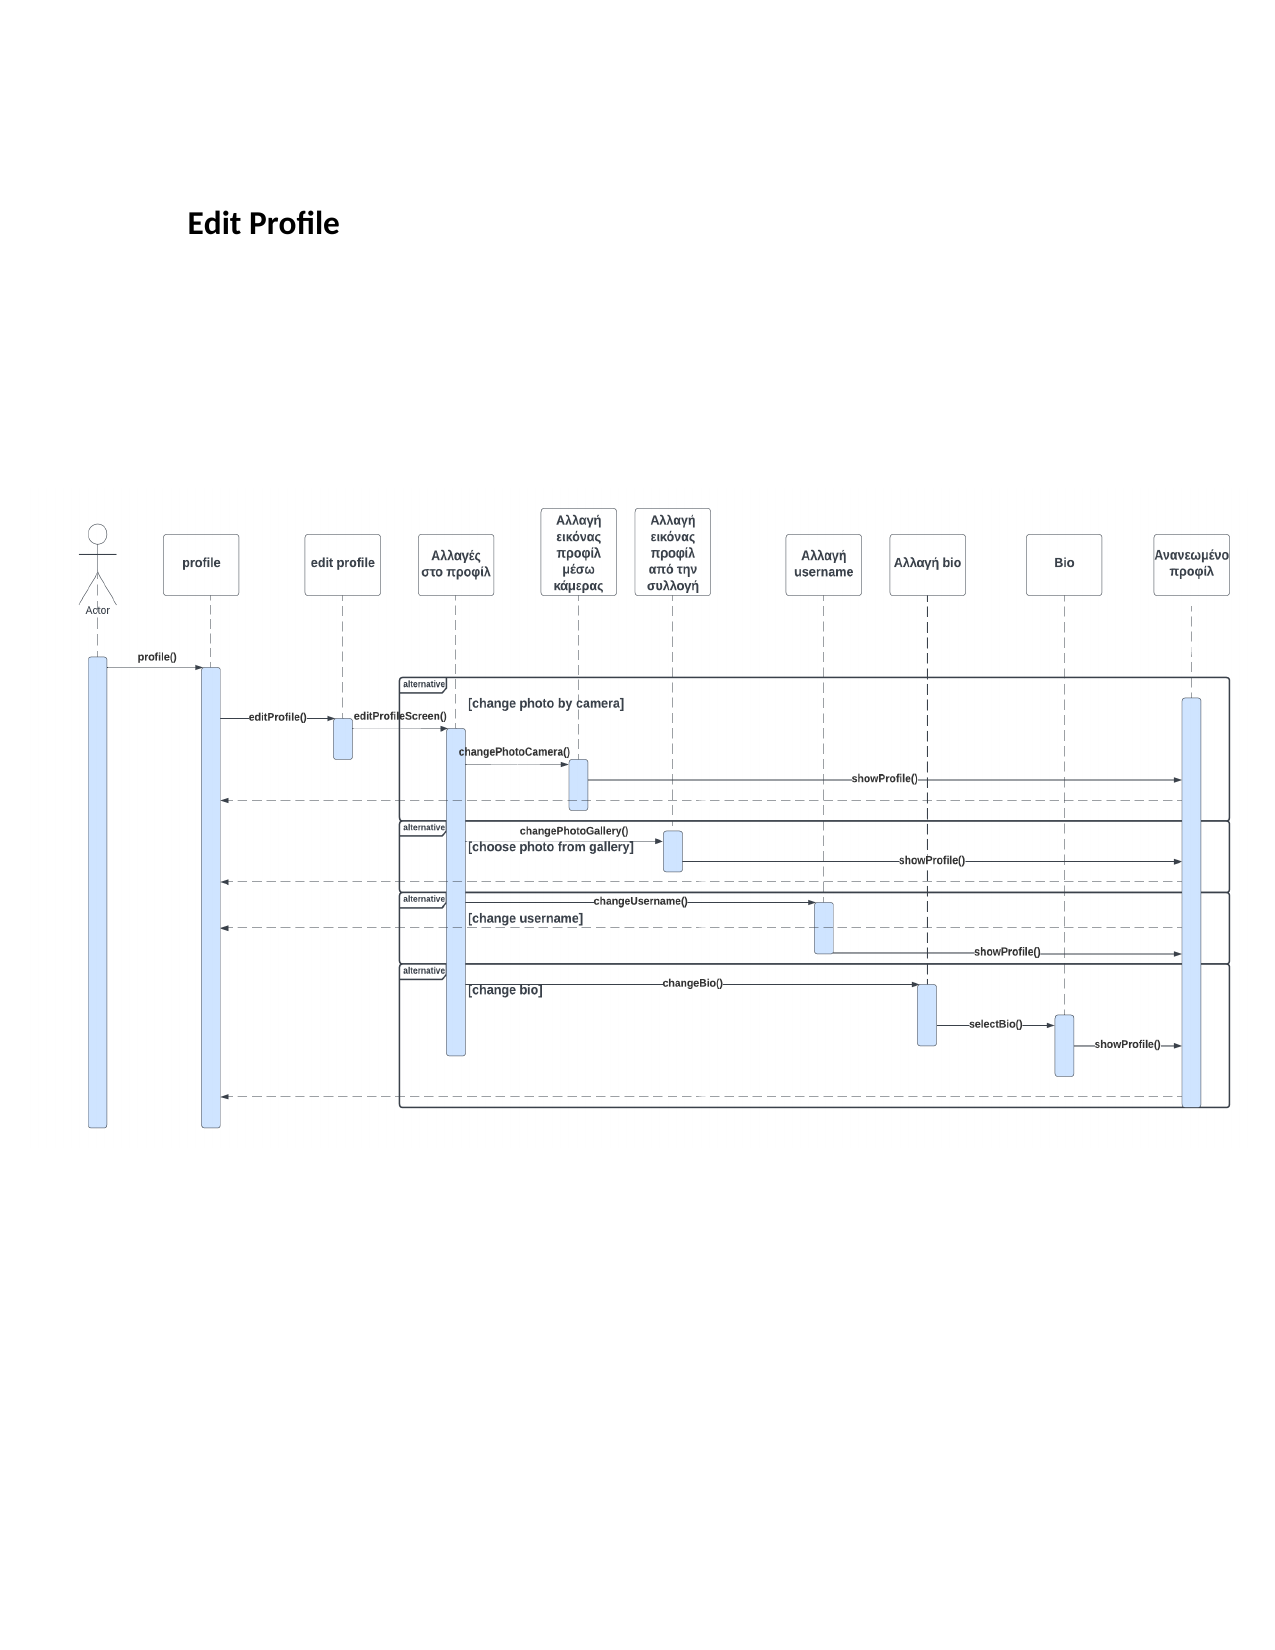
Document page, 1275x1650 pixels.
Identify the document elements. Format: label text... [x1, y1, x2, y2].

text Edit Profile [187, 202, 1087, 243]
picture [22, 488, 1248, 1148]
